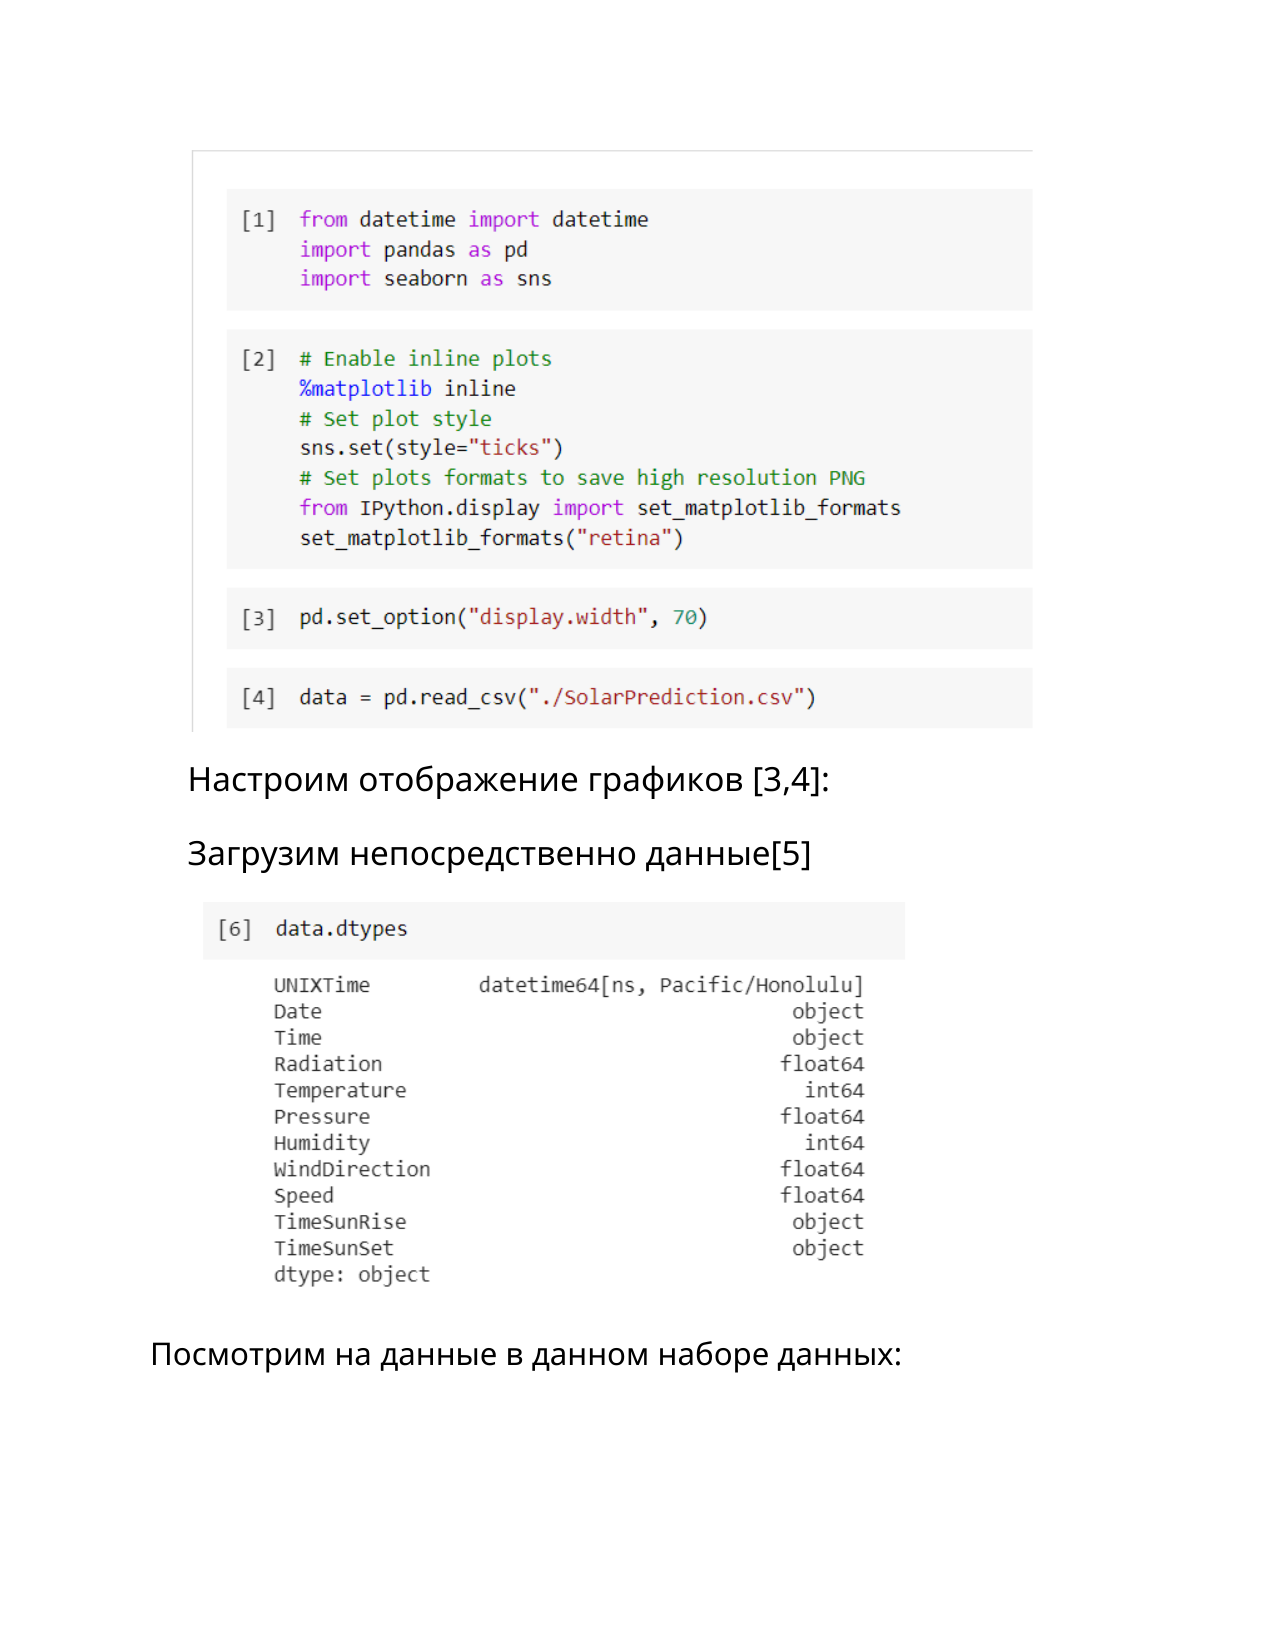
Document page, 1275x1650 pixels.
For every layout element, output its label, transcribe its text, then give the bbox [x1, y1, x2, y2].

text Настроим отображение графиков [3,4]: [187, 756, 1125, 802]
picture [187, 902, 905, 1308]
picture [187, 150, 1033, 732]
text Посмотрим на данные в данном наборе данных: [150, 1332, 1125, 1375]
text Загрузим непосредственно данные[5] [187, 829, 1125, 875]
